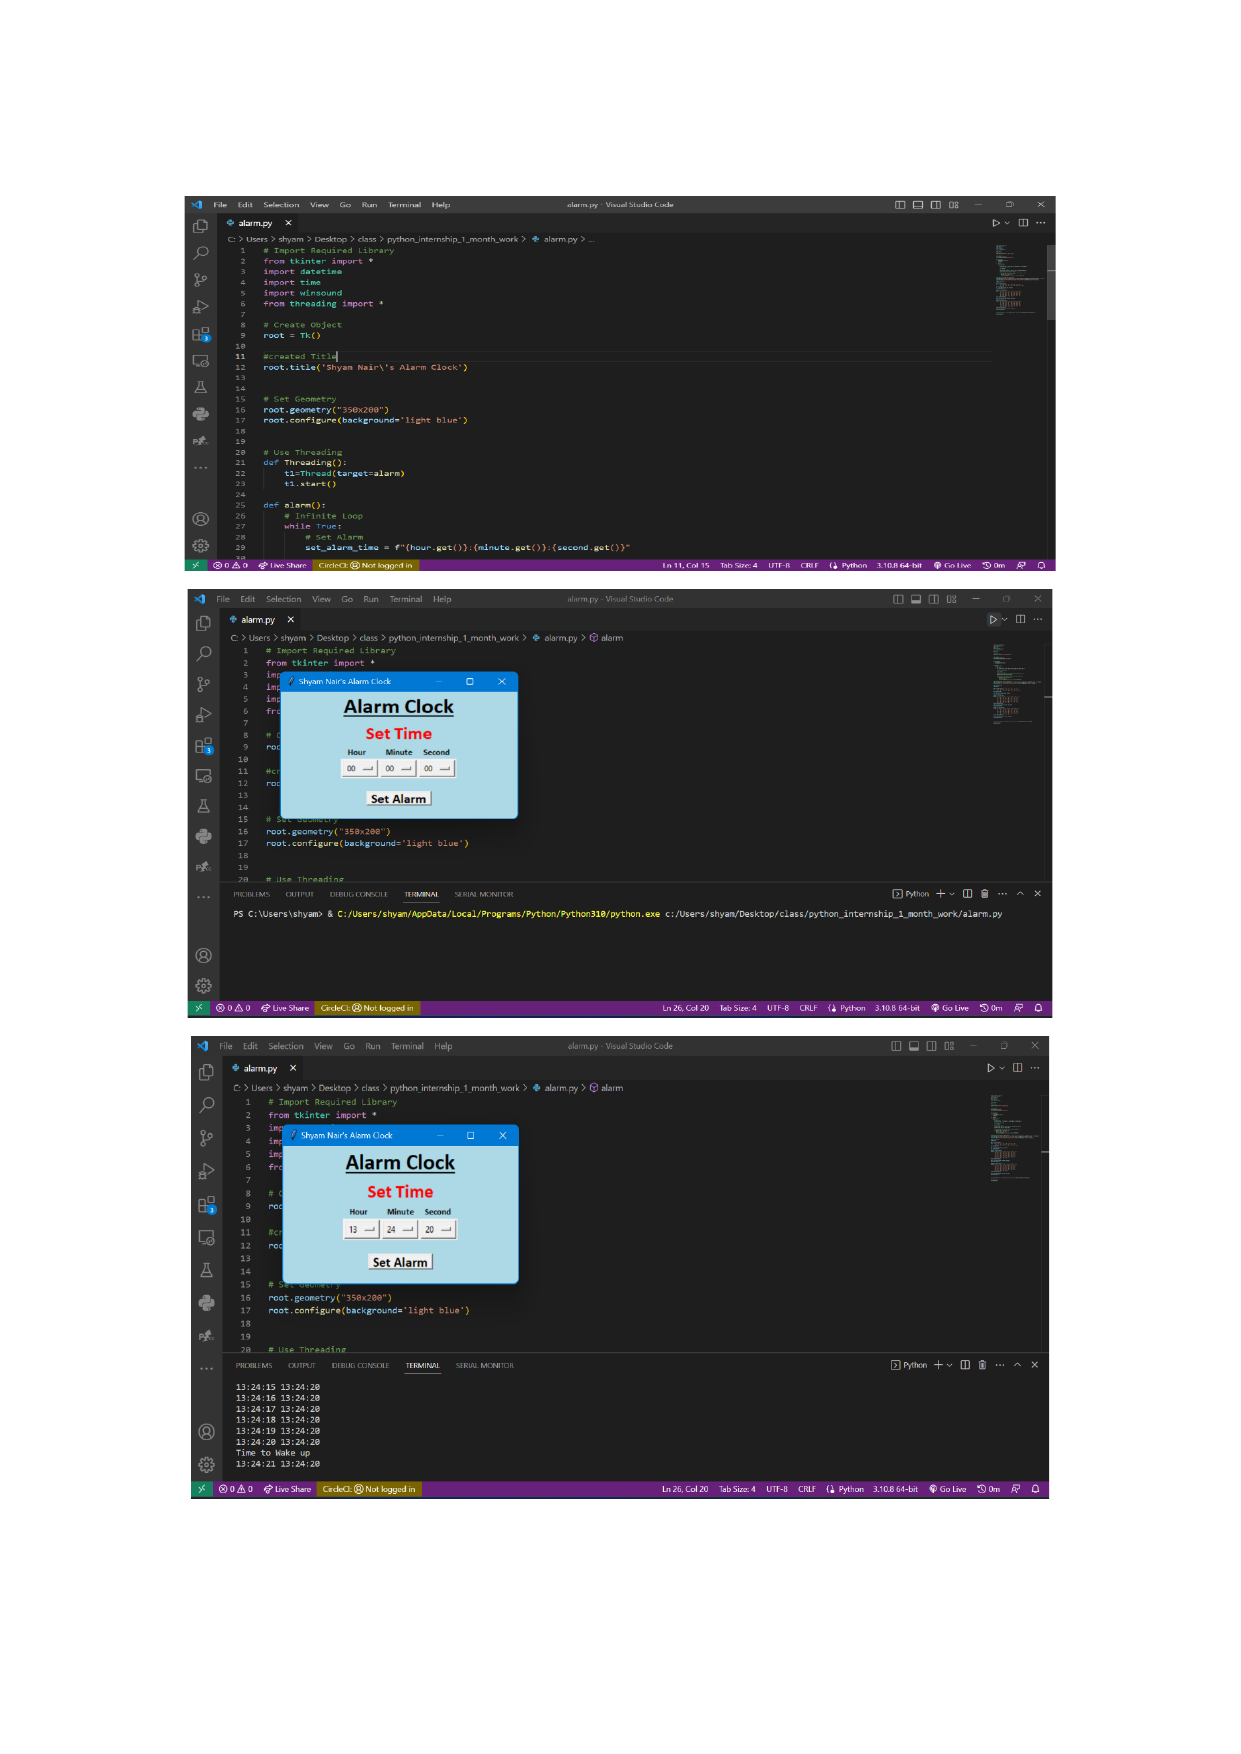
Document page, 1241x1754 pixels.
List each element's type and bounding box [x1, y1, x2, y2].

picture [191, 1036, 1050, 1499]
picture [187, 589, 1053, 1018]
picture [184, 196, 1056, 571]
